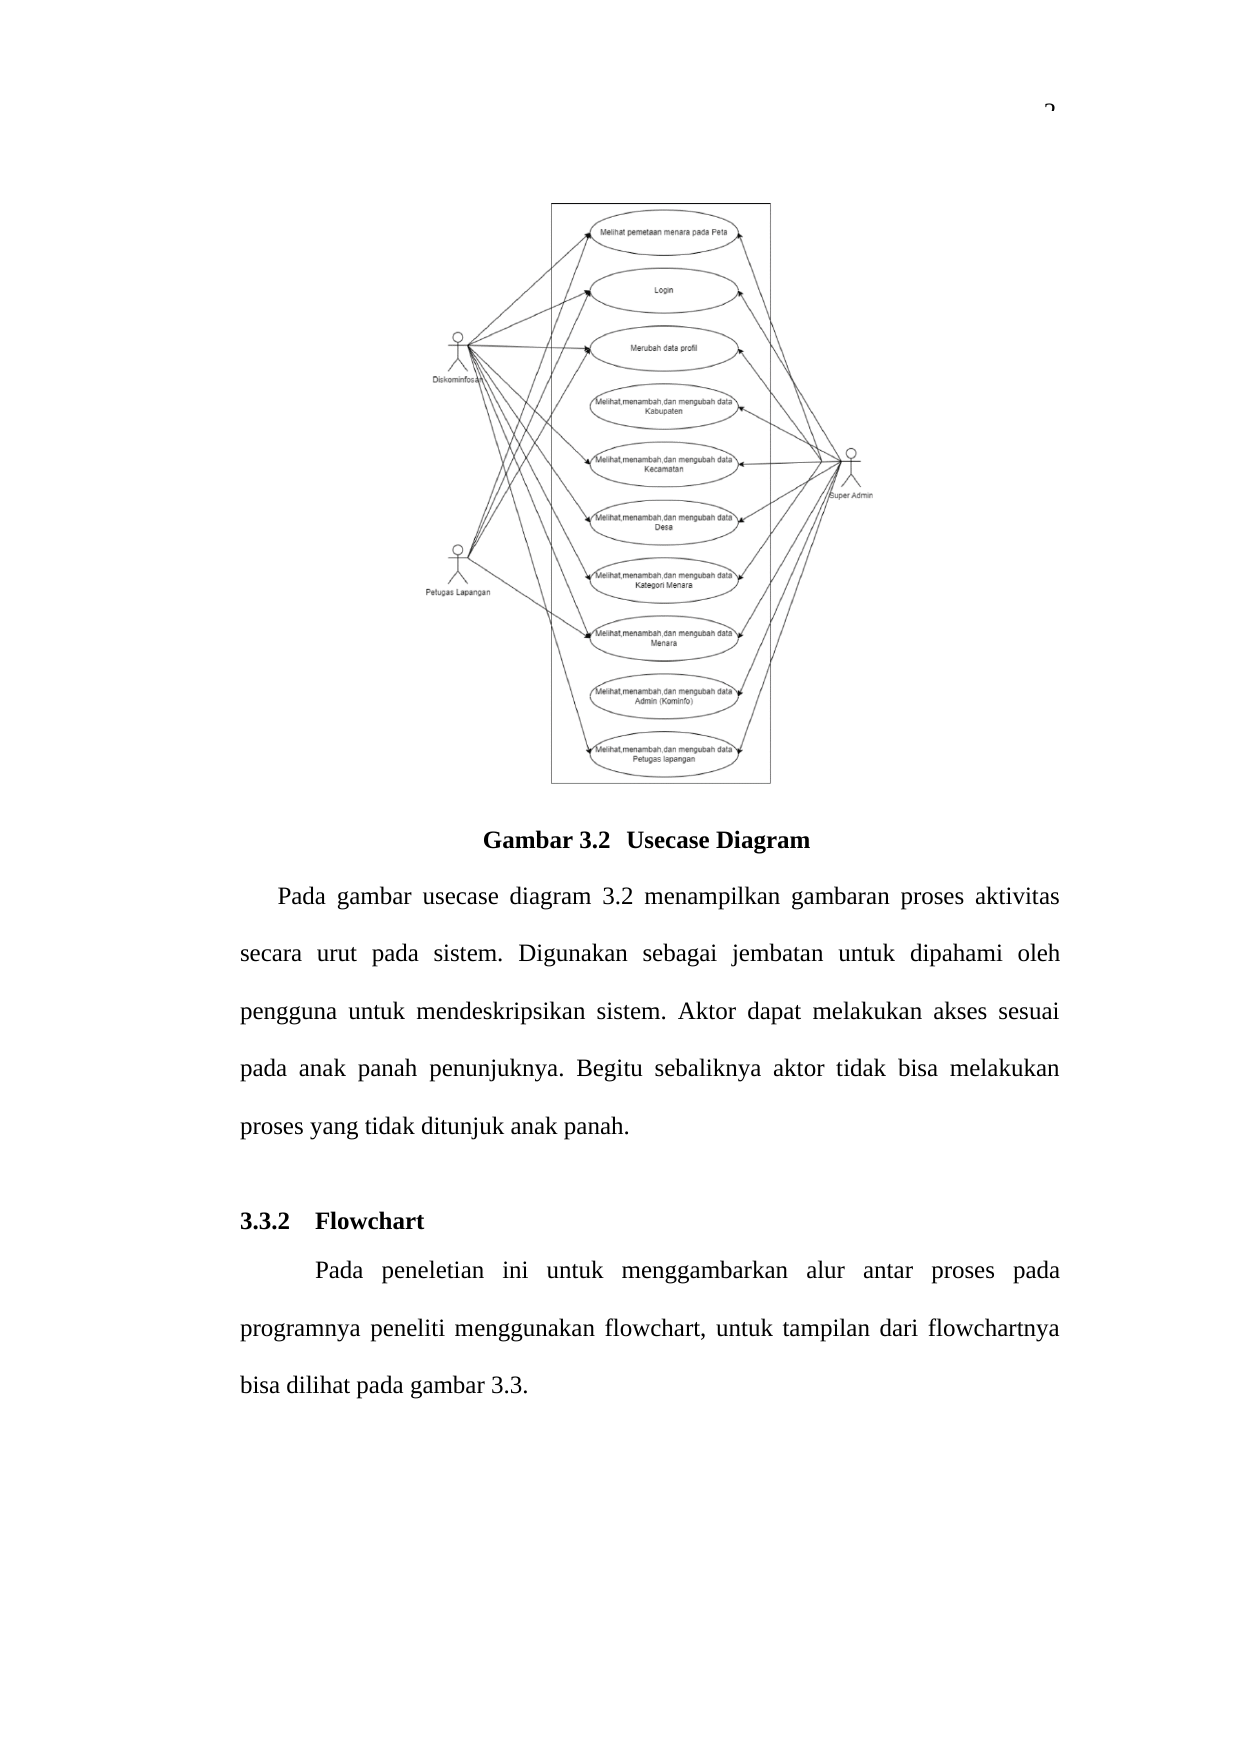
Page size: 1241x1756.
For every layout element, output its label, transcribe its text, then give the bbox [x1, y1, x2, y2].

text Pada peneletian ini untuk menggambarkan alur antar proses pada programnya peneliti menggunakan flowchart, untuk tampilan dari flowchartnya bisa dilihat pada gambar 3.3. [240, 1255, 1060, 1399]
text Pada gambar usecase diagram 3.2 menampilkan gambaran proses aktivitas secara urut pada sistem. Digunakan sebagai jembatan untuk dipahami oleh pengguna untuk mendeskripsikan sistem. Aktor dapat melakukan akses sesuai pada anak panah penunjuknya. Begitu sebaliknya aktor tidak bisa melakukan proses yang tidak ditunjuk anak panah. [240, 881, 1060, 1140]
subtitle Flowchart [240, 1206, 1192, 1235]
subtitle Gambar 3.2 Usecase Diagram [483, 825, 1192, 854]
picture [425, 203, 873, 784]
